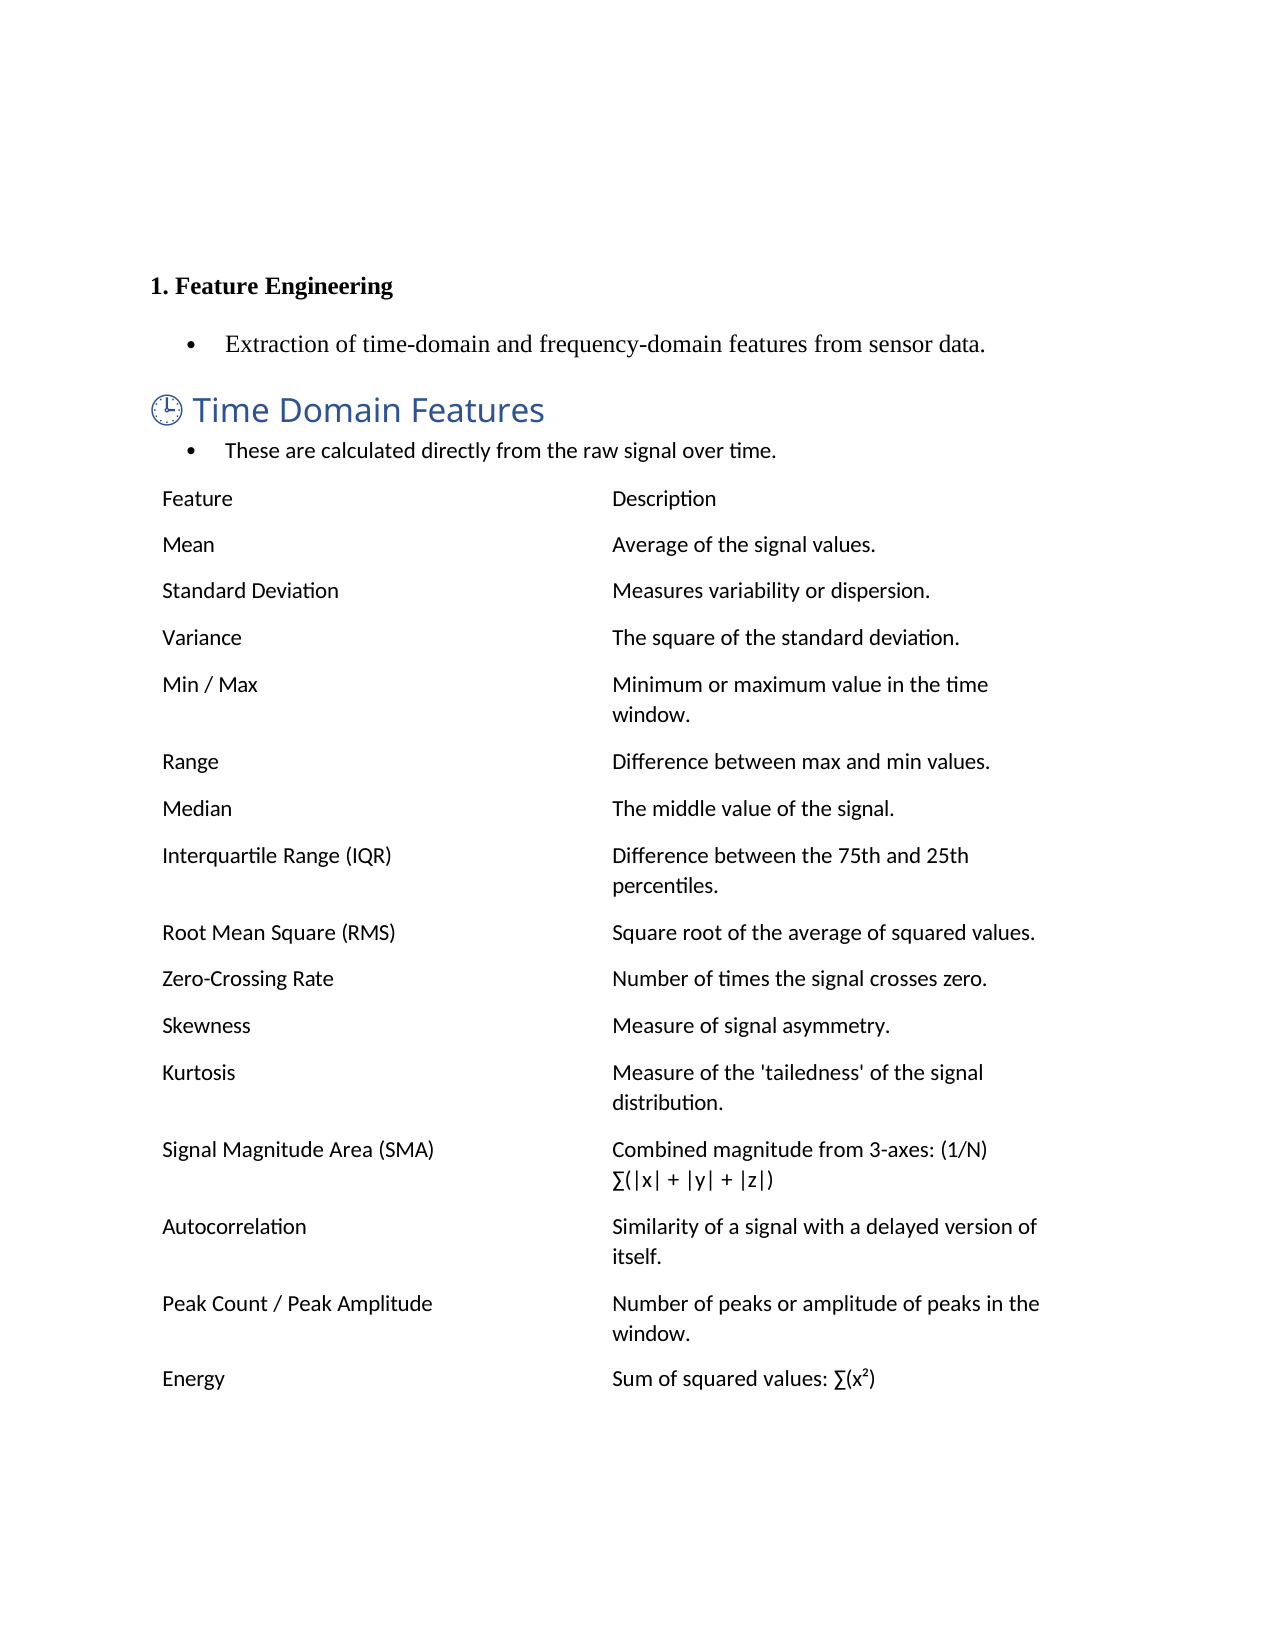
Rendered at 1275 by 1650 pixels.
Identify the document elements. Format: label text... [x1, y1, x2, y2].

table_cell Mean [157, 523, 523, 569]
table_cell Signal Magnitude Area (SMA) [157, 1128, 523, 1205]
table_cell Peak Count / Peak Amplitude [157, 1282, 523, 1359]
table_cell Average of the signal values. [524, 523, 1044, 569]
list These are calculated directly from the raw signal over time. [187, 436, 1125, 464]
table_cell Skewness [157, 1004, 523, 1051]
table_cell Number of peaks or amplitude of peaks in the window. [524, 1282, 1044, 1359]
table_cell Sum of squared values: ∑(x²) [524, 1359, 1044, 1394]
table_cell Autocorrelation [157, 1205, 523, 1282]
table_cell Median [157, 787, 523, 833]
table_cell The middle value of the signal. [524, 787, 1044, 833]
subtitle Feature Engineering [150, 271, 1125, 300]
table_cell Measure of signal asymmetry. [524, 1004, 1044, 1051]
table_cell Kurtosis [157, 1051, 523, 1128]
table_cell Similarity of a signal with a delayed version of itself. [524, 1205, 1044, 1282]
table_header Description [524, 488, 1044, 522]
table_header Feature [157, 488, 523, 522]
list Extraction of time-domain and frequency-domain features from sensor data. [187, 329, 1125, 358]
table_cell Zero-Crossing Rate [157, 957, 523, 1004]
table_cell Standard Deviation [157, 569, 523, 616]
table_cell Energy [157, 1359, 523, 1394]
table_cell Interquartile Range (IQR) [157, 834, 523, 911]
table_cell Minimum or maximum value in the time window. [524, 663, 1044, 740]
table_cell The square of the standard deviation. [524, 616, 1044, 663]
subtitle 🕒 Time Domain Features [150, 387, 1125, 432]
table_cell Combined magnitude from 3-axes: (1/N) ∑(|x| + |y| + |z|) [524, 1128, 1044, 1205]
table_cell Min / Max [157, 663, 523, 740]
table_cell Number of times the signal crosses zero. [524, 957, 1044, 1004]
table_cell Root Mean Square (RMS) [157, 911, 523, 957]
table_cell Difference between the 75th and 25th percentiles. [524, 834, 1044, 911]
table_cell Range [157, 740, 523, 787]
table_cell Difference between max and min values. [524, 740, 1044, 787]
table_cell Measure of the 'tailedness' of the signal distribution. [524, 1051, 1044, 1128]
table_cell Variance [157, 616, 523, 663]
table_cell Square root of the average of squared values. [524, 911, 1044, 957]
table_cell Measures variability or dispersion. [524, 569, 1044, 616]
